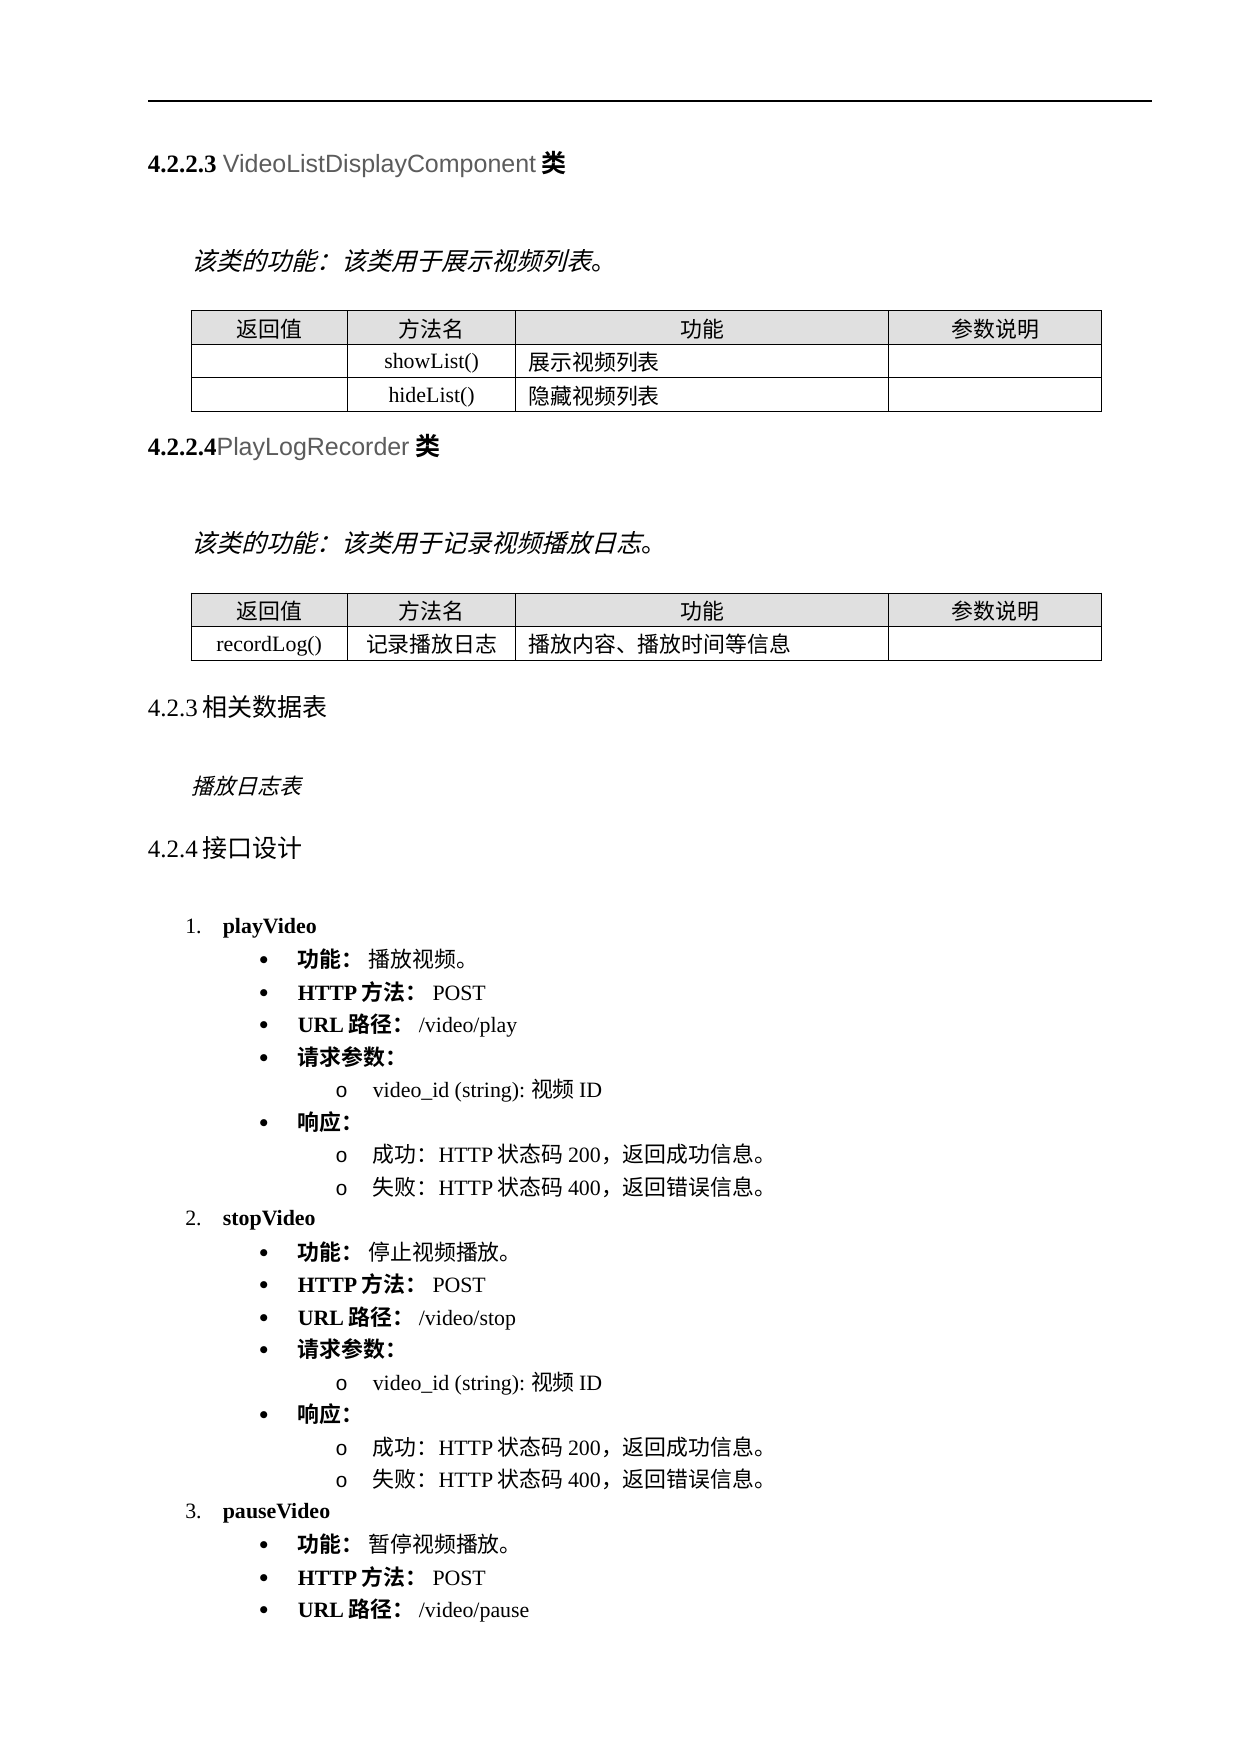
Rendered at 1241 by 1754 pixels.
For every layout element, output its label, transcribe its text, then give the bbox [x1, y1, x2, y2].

subtitle 4.2.3相关数据表 [148, 673, 1152, 738]
list 响应： [260, 1397, 1152, 1429]
table_cell 展示视频列表 [516, 345, 888, 377]
subtitle 4.2.2.3 VideoListDisplayComponent类 该类的功能：该类用于展示视频列表。 [148, 129, 1152, 292]
list playVideo [185, 909, 1152, 942]
list HTTP方法： POST [260, 1559, 1152, 1592]
table_cell [192, 378, 347, 411]
list pauseVideo [185, 1494, 1152, 1527]
table_cell 记录播放日志 [348, 627, 515, 659]
list 功能： 暂停视频播放。 [260, 1527, 1152, 1559]
list 功能： 播放视频。 [260, 942, 1152, 974]
table_cell 播放内容、播放时间等信息 [516, 627, 888, 659]
table_header 功能 [516, 311, 888, 344]
table_header 返回值 [192, 311, 347, 344]
list 请求参数： [260, 1039, 1152, 1072]
subtitle 4.2.4接口设计 [148, 814, 1152, 879]
list URL路径： /video/stop [260, 1299, 1152, 1332]
table_cell recordLog() [192, 627, 347, 659]
list URL路径： /video/pause [260, 1592, 1152, 1624]
list stopVideo [185, 1202, 1152, 1234]
table_header 功能 [516, 594, 888, 626]
list video_id (string): 视频ID [335, 1364, 1152, 1397]
list HTTP方法： POST [260, 974, 1152, 1007]
table_cell [192, 345, 347, 377]
list video_id (string): 视频ID [335, 1072, 1152, 1104]
list 失败：HTTP状态码 400，返回错误信息。 [335, 1169, 1152, 1202]
table_cell [889, 627, 1101, 659]
table_cell 隐藏视频列表 [516, 378, 888, 411]
table_cell [889, 378, 1101, 411]
table_cell showList() [348, 345, 515, 377]
list 成功：HTTP状态码 200，返回成功信息。 [335, 1137, 1152, 1169]
list URL路径： /video/play [260, 1007, 1152, 1039]
list 失败：HTTP状态码 400，返回错误信息。 [335, 1462, 1152, 1494]
table_header 参数说明 [889, 311, 1101, 344]
list 响应： [260, 1104, 1152, 1137]
list HTTP方法： POST [260, 1267, 1152, 1299]
table_header 方法名 [348, 311, 515, 344]
list 成功：HTTP状态码 200，返回成功信息。 [335, 1429, 1152, 1462]
list 功能： 停止视频播放。 [260, 1234, 1152, 1267]
table_header 参数说明 [889, 594, 1101, 626]
text 播放日志表 [148, 769, 1152, 801]
table_header 方法名 [348, 594, 515, 626]
subtitle 4.2.2.4PlayLogRecorder类 该类的功能：该类用于记录视频播放日志。 [148, 412, 1152, 574]
list 请求参数： [260, 1332, 1152, 1364]
table_cell [889, 345, 1101, 377]
table_header 返回值 [192, 594, 347, 626]
table_cell hideList() [348, 378, 515, 411]
